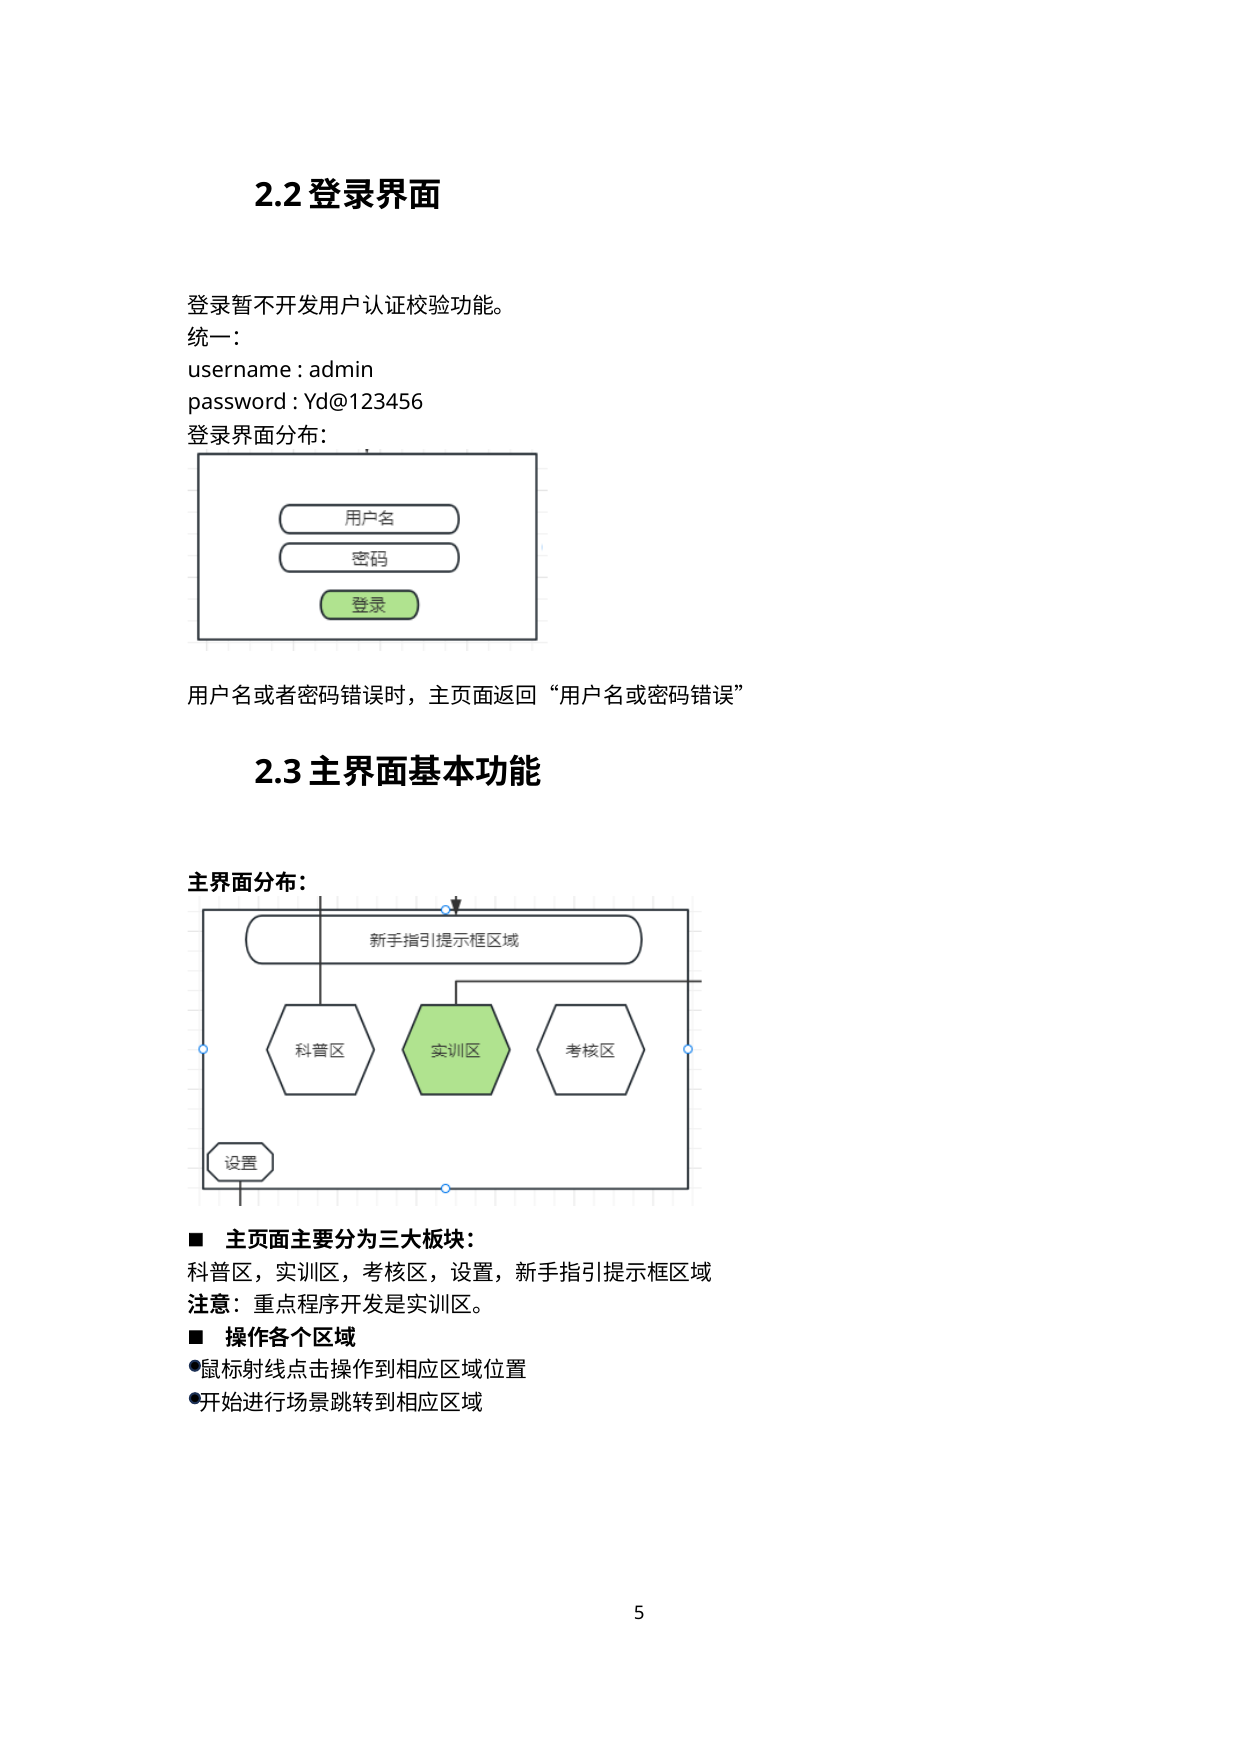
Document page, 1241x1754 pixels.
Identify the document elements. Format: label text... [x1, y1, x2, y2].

text 主界面分布： [187, 864, 1053, 897]
text 注意：重点程序开发是实训区。 [187, 1287, 1053, 1319]
text 开始进行场景跳转到相应区域 [187, 1384, 1053, 1417]
list 操作各个区域 [187, 1319, 1053, 1352]
subtitle 2.3主界面基本功能 [187, 737, 1053, 802]
text 科普区，实训区，考核区，设置，新手指引提示框区域 [187, 1254, 1053, 1287]
list 主页面主要分为三大板块： [187, 1222, 1053, 1254]
text 统一： [187, 320, 1053, 352]
text 鼠标射线点击操作到相应区域位置 [187, 1352, 1053, 1384]
text username : admin [187, 352, 1053, 385]
text 登录暂不开发用户认证校验功能。 [187, 287, 1053, 320]
picture [187, 896, 702, 1206]
picture [187, 449, 548, 651]
text 用户名或者密码错误时，主页面返回“用户名或密码错误” [187, 677, 1053, 710]
text password : Yd@123456 [187, 385, 1053, 417]
text 登录界面分布： [187, 417, 1053, 450]
subtitle 2.2登录界面 [187, 160, 1053, 225]
